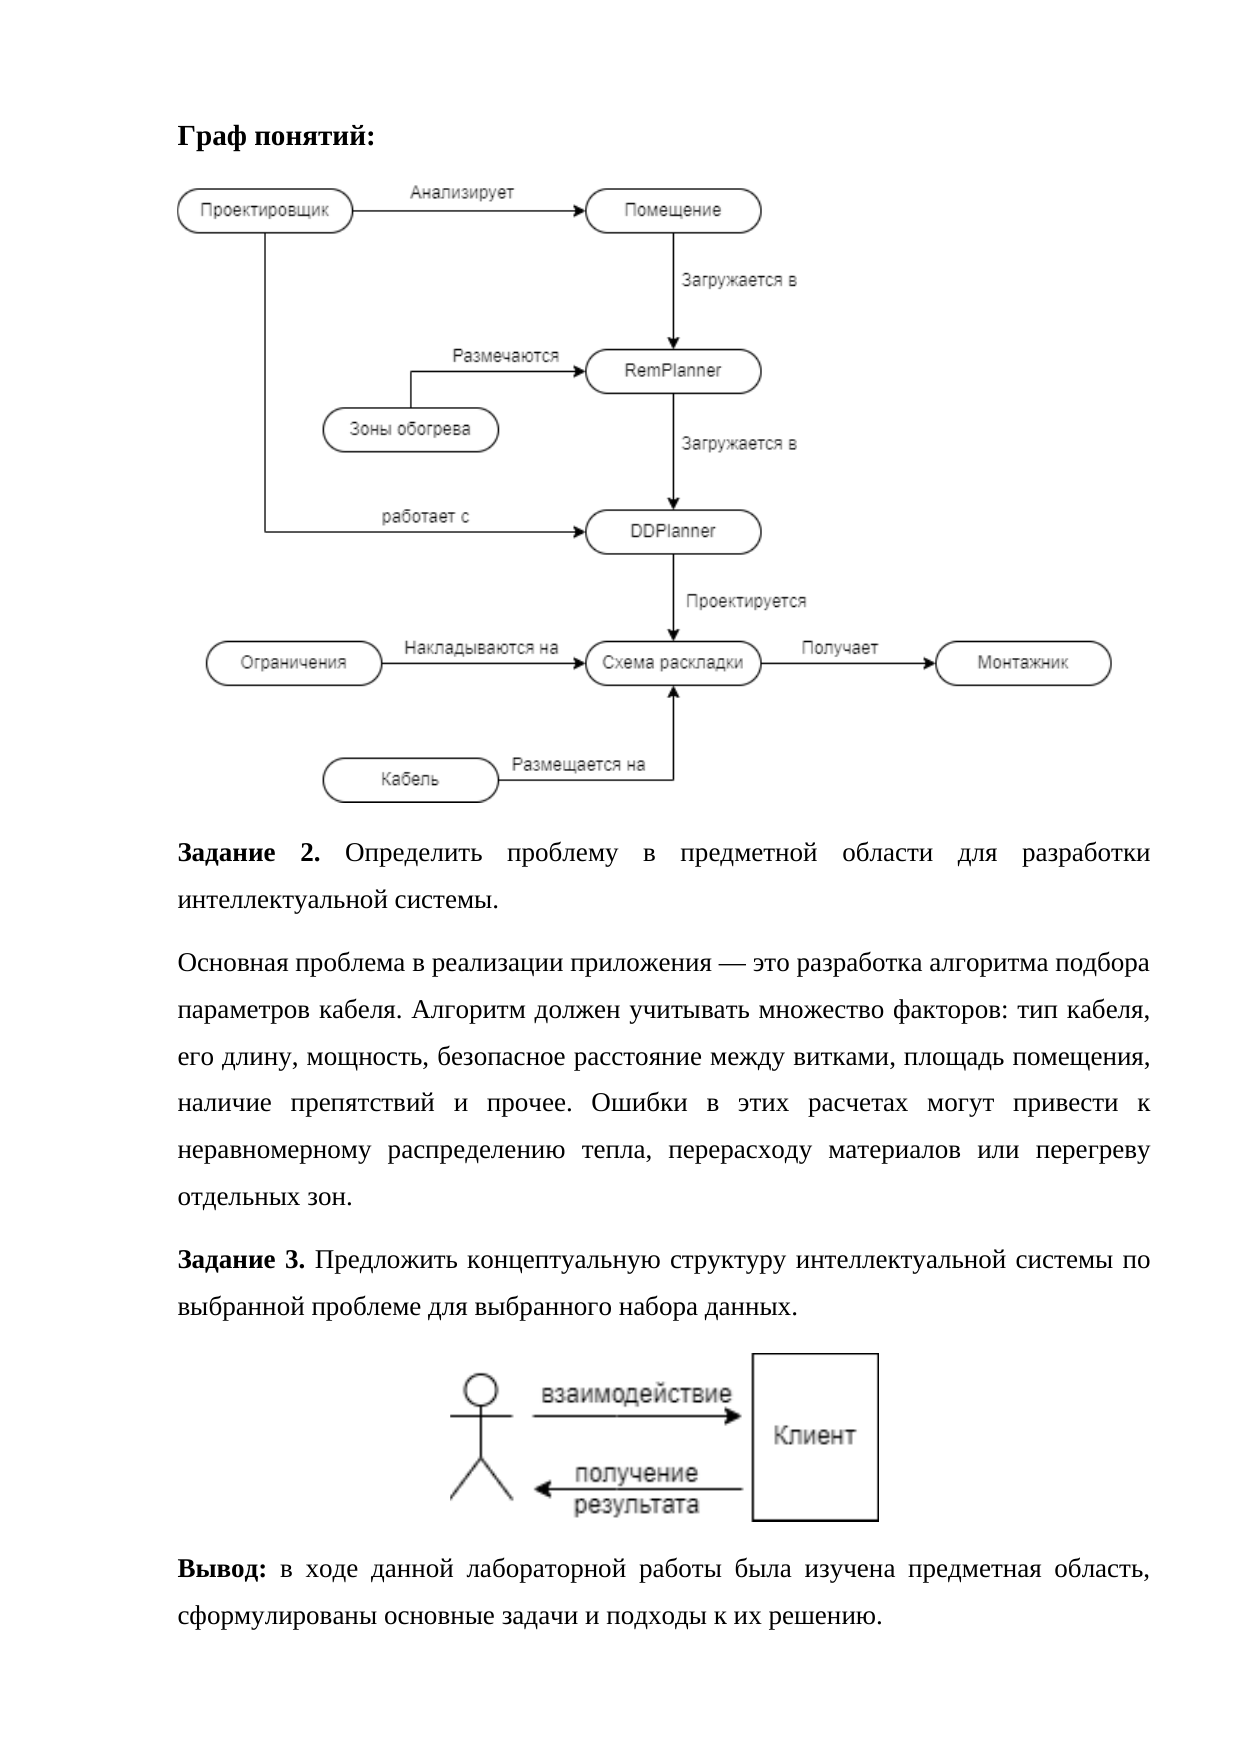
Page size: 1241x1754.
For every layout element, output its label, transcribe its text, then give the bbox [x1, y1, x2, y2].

text Основная проблема в реализации приложения — это разработка алгоритма подбора параметров кабеля. Алгоритм должен учитывать множество факторов: тип кабеля, его длину, мощность, безопасное расстояние между витками, площадь помещения, наличие препятствий и прочее. Ошибки в этих расчетах могут привести к неравномерному распределению тепла, перерасходу материалов или перегреву отдельных зон. [177, 946, 1152, 1211]
text Задание 2. Определить проблему в предметной области для разработки интеллектуальной системы. [177, 836, 1152, 914]
picture [177, 171, 1112, 803]
text Задание 3. Предложить концептуальную структуру интеллектуальной системы по выбранной проблеме для выбранного набора данных. [177, 1243, 1152, 1321]
text Граф понятий: [177, 118, 1123, 152]
text Вывод: в ходе данной лабораторной работы была изучена предметная область, сформулированы основные задачи и подходы к их решению. [177, 1552, 1152, 1630]
picture [450, 1353, 879, 1522]
